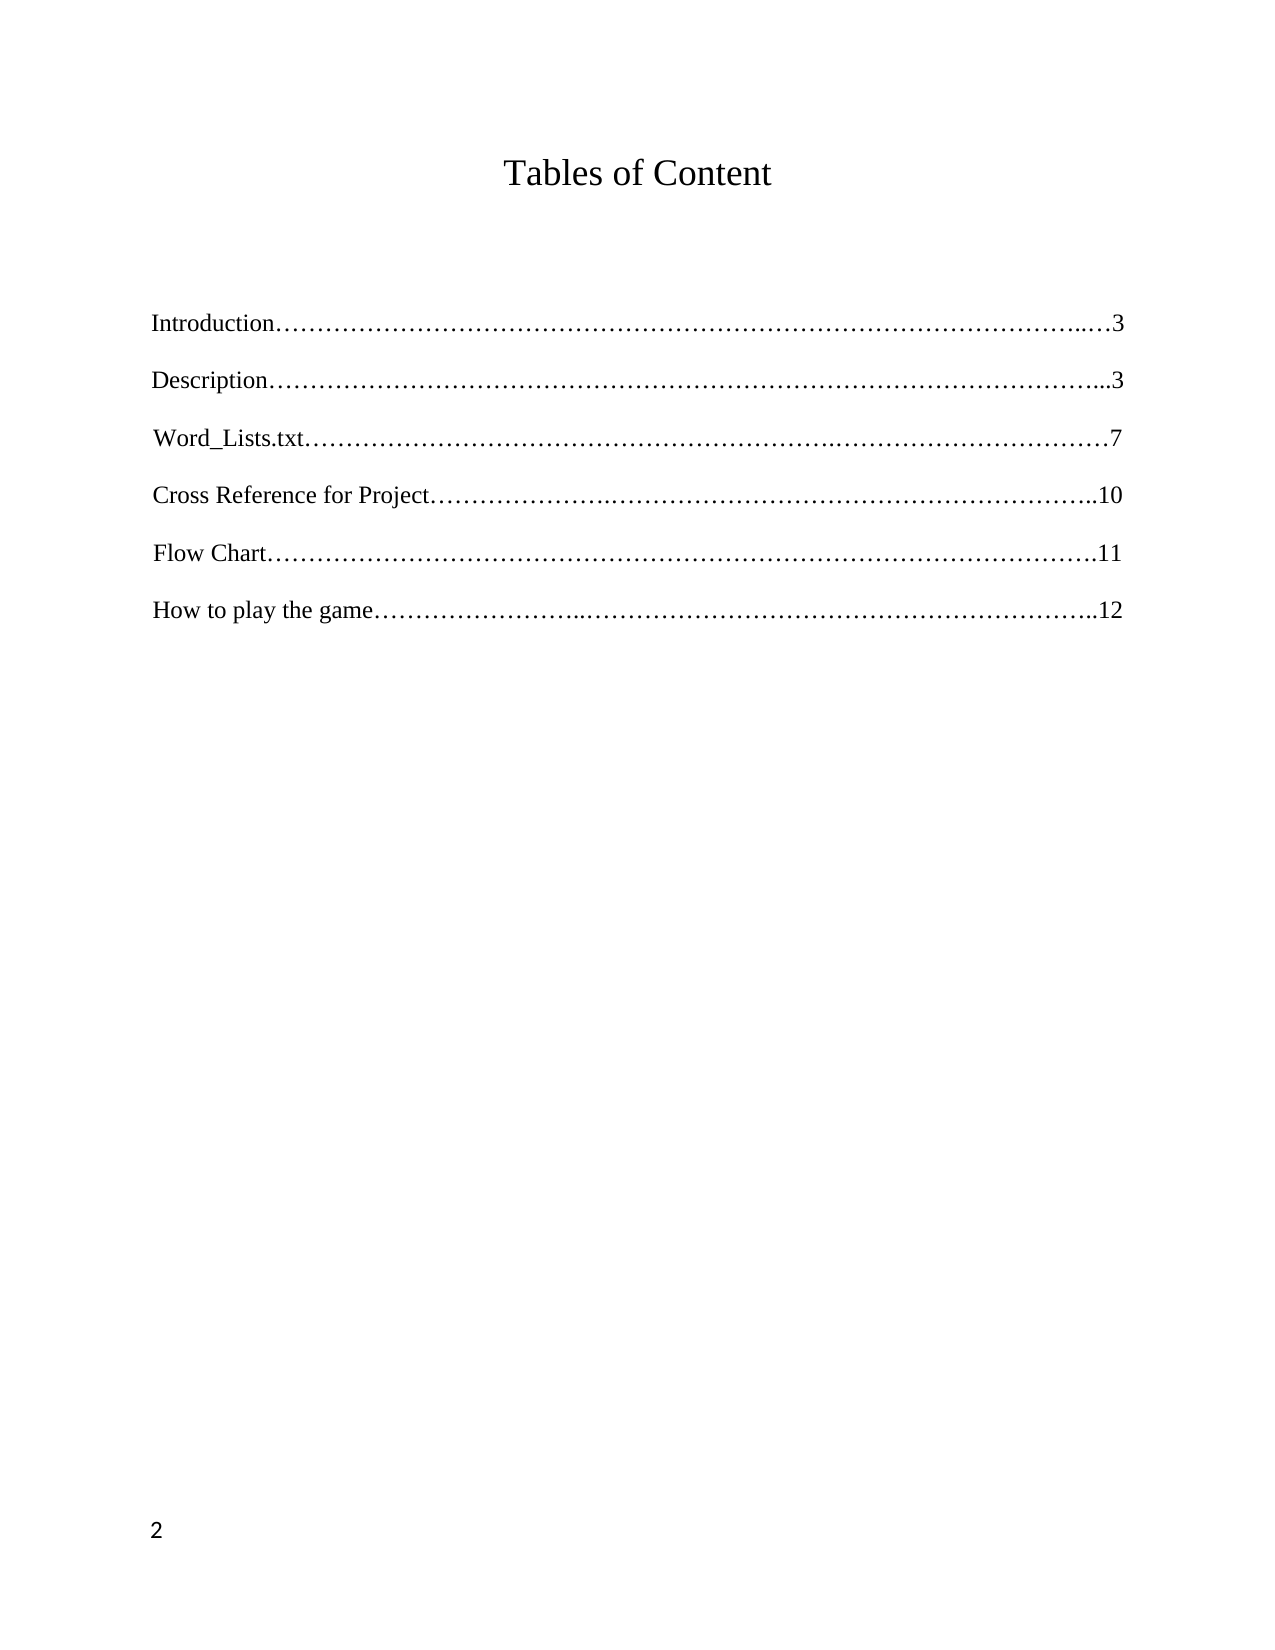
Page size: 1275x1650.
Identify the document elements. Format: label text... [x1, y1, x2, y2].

text Word_Lists.txt……………………………………………………….……………………………7 [150, 423, 1125, 452]
text Cross Reference for Project………………….…………………………………………………..10 [150, 481, 1125, 509]
text Description………………………………………………………………………………………...3 [150, 366, 1125, 394]
text Flow Chart……………………………………………………………………………………….11 [150, 538, 1125, 567]
text Introduction……………………………………………………………………………………..…3 [150, 308, 1125, 337]
text Tables of Content [150, 150, 1125, 193]
text How to play the game……………………..……………………………………………………..12 [150, 596, 1125, 624]
